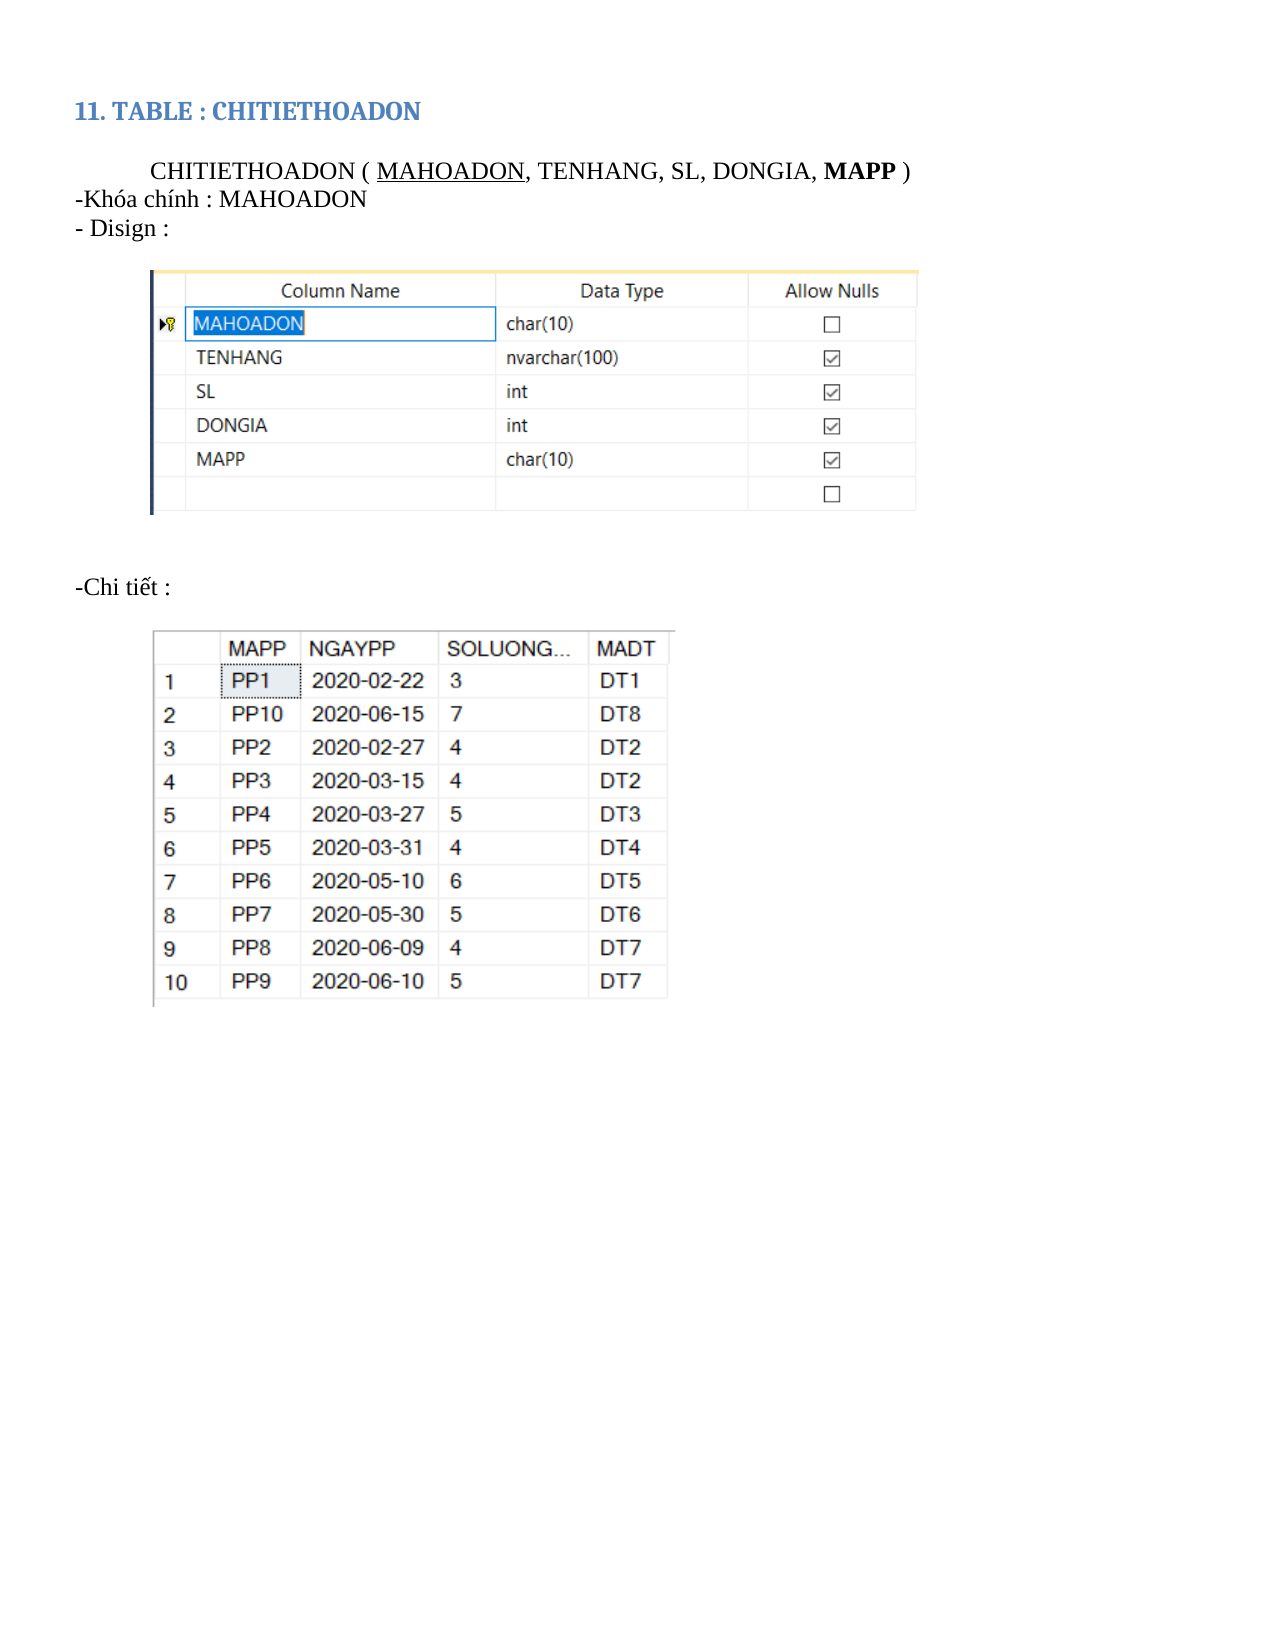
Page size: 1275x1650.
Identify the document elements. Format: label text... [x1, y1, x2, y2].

text - Disign : [75, 213, 1200, 242]
text CHITIETHOADON ( MAHOADON, TENHANG, SL, DONGIA, MAPP ) [75, 156, 1200, 184]
picture [150, 629, 676, 1007]
picture [150, 270, 919, 515]
text -Chi tiết : [75, 572, 1200, 601]
subtitle 11. TABLE : CHITIETHOADON [75, 96, 1200, 127]
text -Khóa chính : MAHOADON [75, 184, 1200, 213]
